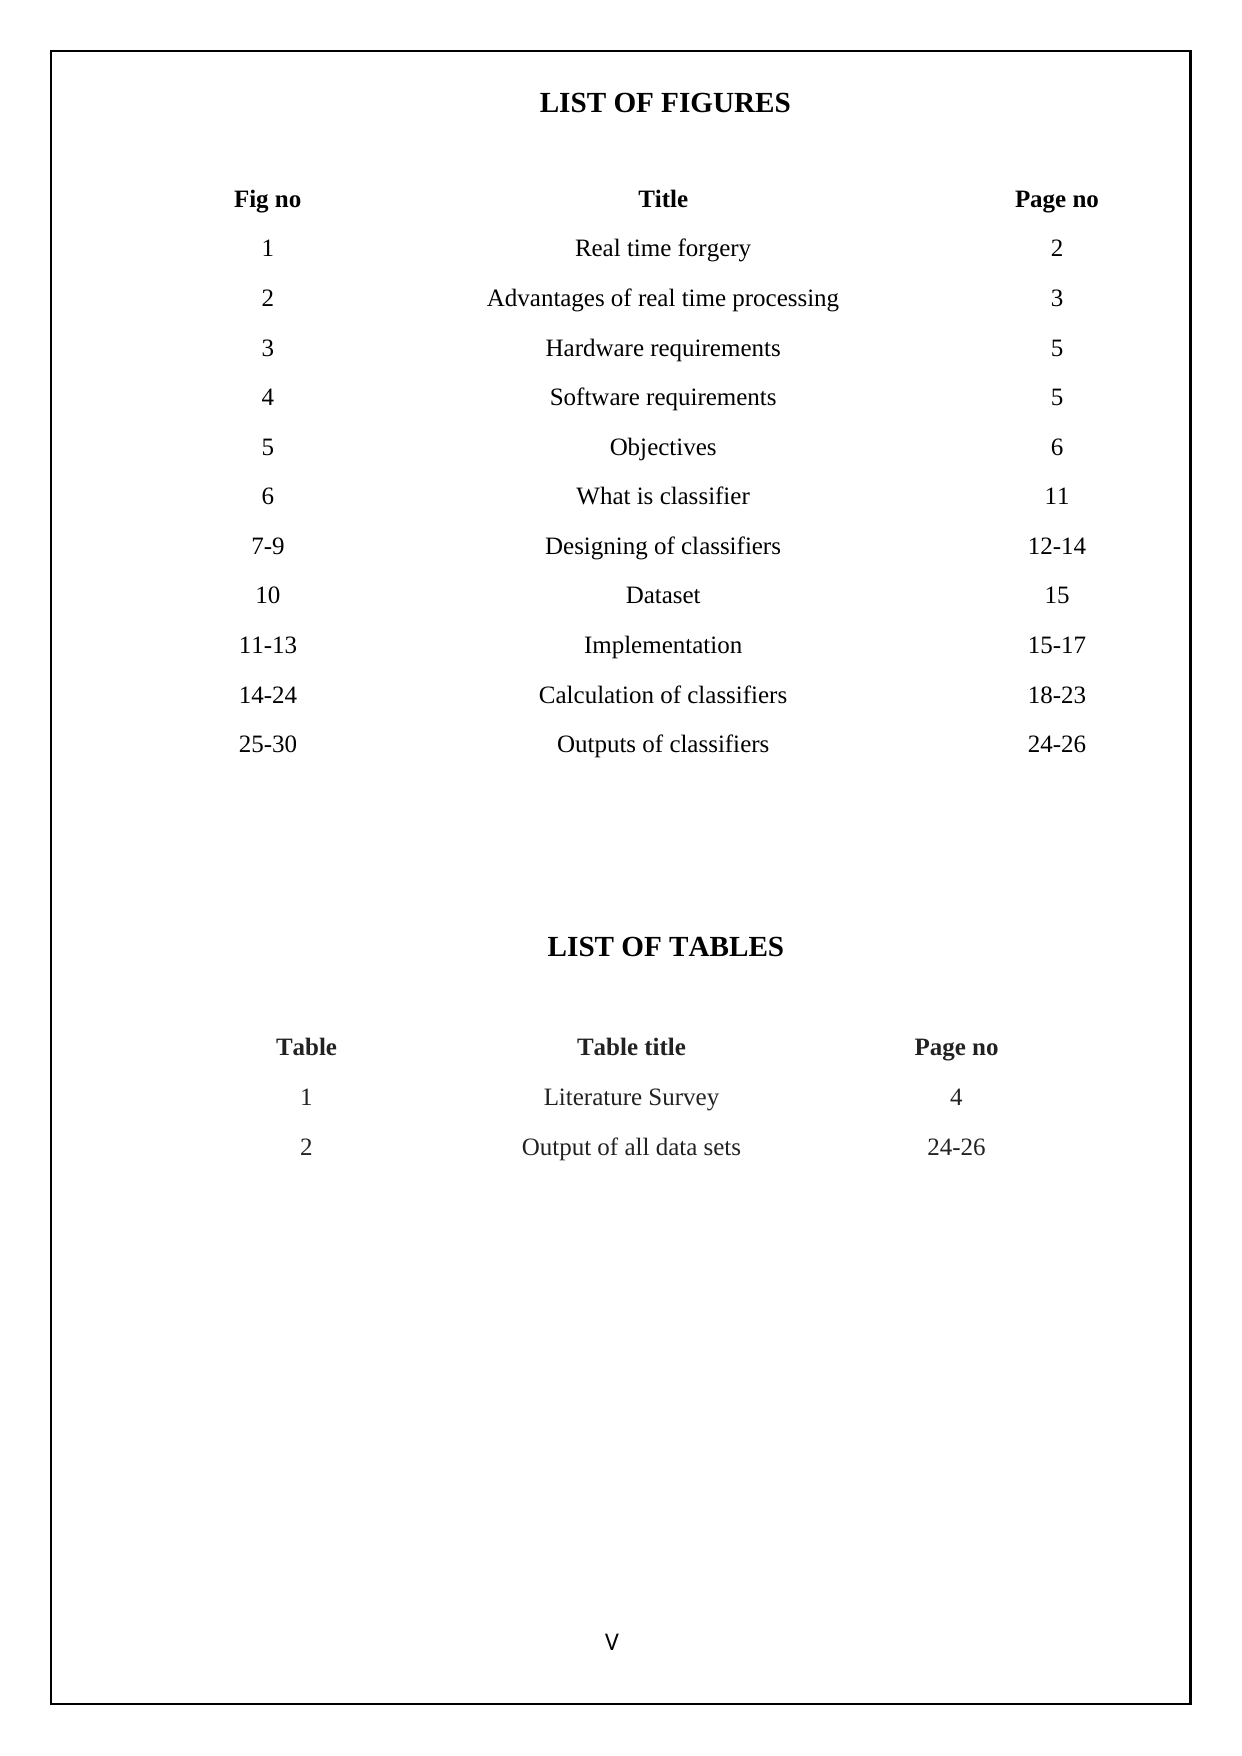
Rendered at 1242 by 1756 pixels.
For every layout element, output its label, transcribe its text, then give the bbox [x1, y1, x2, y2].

table_cell 2 [174, 273, 361, 322]
table_cell 5 [174, 421, 361, 471]
table_cell 1 [144, 1072, 469, 1121]
table_header Table [144, 1022, 469, 1072]
table_header Page no [965, 174, 1149, 223]
table_header Title [361, 174, 964, 223]
table_cell 24-26 [794, 1121, 1119, 1171]
table_cell 18-23 [965, 669, 1149, 719]
table_cell Objectives [361, 421, 964, 471]
table_cell 4 [794, 1072, 1119, 1121]
table_header Fig no [174, 174, 361, 223]
table_cell 5 [965, 372, 1149, 421]
table_cell 2 [965, 223, 1149, 273]
table_cell Designing of classifiers [361, 521, 964, 570]
table_cell Software requirements [361, 372, 964, 421]
table_cell 12-14 [965, 521, 1149, 570]
table_cell Calculation of classifiers [361, 669, 964, 719]
table_cell 10 [174, 570, 361, 620]
table_cell 4 [174, 372, 361, 421]
table_cell 11 [965, 471, 1149, 521]
table_cell Output of all data sets [469, 1121, 794, 1171]
table_header Page no [794, 1022, 1119, 1072]
table_cell 3 [965, 273, 1149, 322]
table_cell 25-30 [174, 719, 361, 768]
table_cell 3 [174, 322, 361, 372]
table_cell Advantages of real time processing [361, 273, 964, 322]
table_cell 14-24 [174, 669, 361, 719]
table_cell Dataset [361, 570, 964, 620]
subtitle LIST OF TABLES [359, 929, 972, 962]
table_cell Implementation [361, 620, 964, 669]
table_header Table title [469, 1022, 794, 1072]
table_cell Outputs of classifiers [361, 719, 964, 768]
table_cell 7-9 [174, 521, 361, 570]
table_cell 1 [174, 223, 361, 273]
table_cell 5 [965, 322, 1149, 372]
table_cell What is classifier [361, 471, 964, 521]
table_cell Real time forgery [361, 223, 964, 273]
table_cell 6 [174, 471, 361, 521]
table_cell 24-26 [965, 719, 1149, 768]
table_cell 15 [965, 570, 1149, 620]
table_cell 15-17 [965, 620, 1149, 669]
table_cell 6 [965, 421, 1149, 471]
table_cell 2 [144, 1121, 469, 1171]
table_cell Hardware requirements [361, 322, 964, 372]
table_cell 11-13 [174, 620, 361, 669]
table_cell Literature Survey [469, 1072, 794, 1121]
subtitle LIST OF FIGURES [359, 86, 971, 119]
